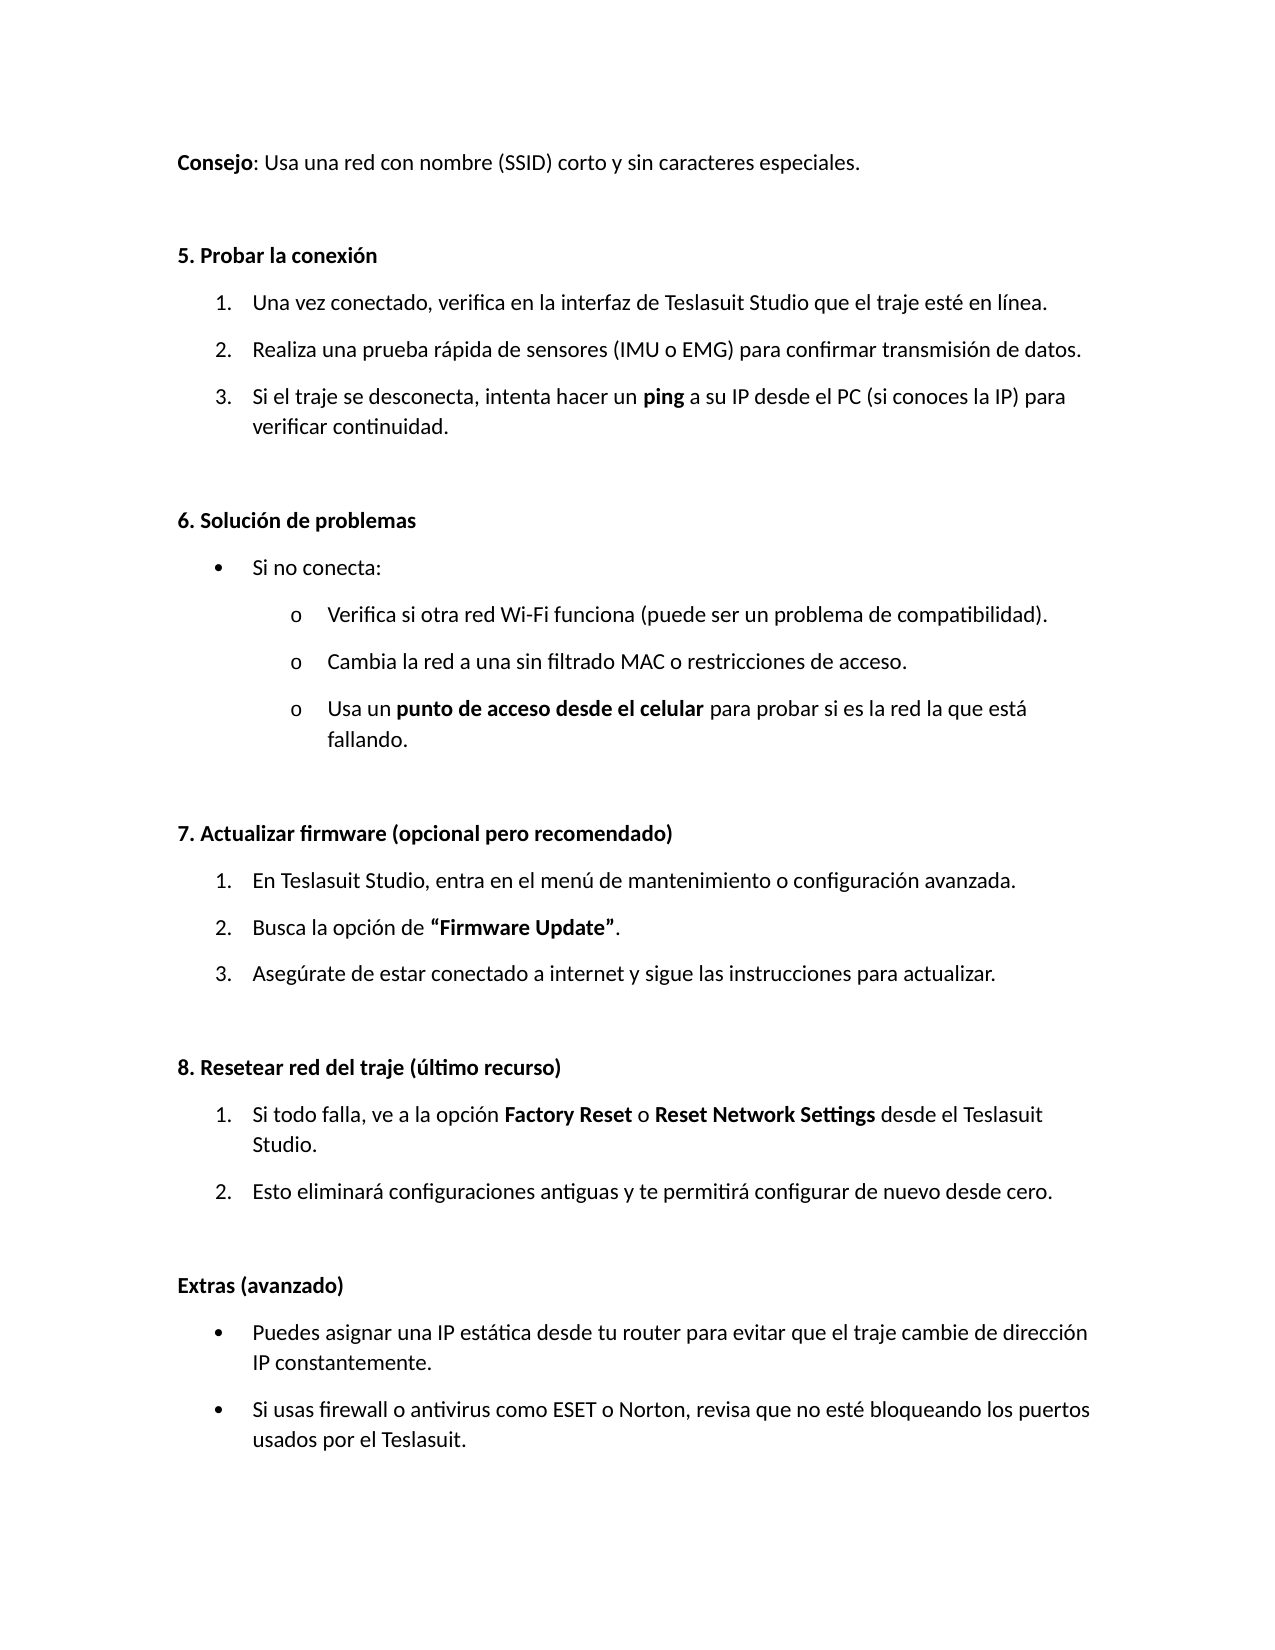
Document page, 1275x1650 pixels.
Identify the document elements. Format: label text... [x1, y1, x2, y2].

text 5. Probar la conexión [177, 241, 1098, 269]
list Busca la opción de “Firmware Update”. [215, 913, 1098, 941]
list Cambia la red a una sin filtrado MAC o restricciones de acceso. [290, 647, 1098, 676]
list Si el traje se desconecta, intenta hacer un ping a su IP desde el PC (si conoces la IP) para verificar continuidad. [215, 382, 1098, 440]
text 7. Actualizar firmware (opcional pero recomendado) [177, 819, 1098, 847]
text Consejo: Usa una red con nombre (SSID) corto y sin caracteres especiales. [177, 148, 1098, 176]
list En Teslasuit Studio, entra en el menú de mantenimiento o configuración avanzada. [215, 866, 1098, 894]
list Verifica si otra red Wi-Fi funciona (puede ser un problema de compatibilidad). [290, 600, 1098, 628]
list Asegúrate de estar conectado a internet y sigue las instrucciones para actualizar. [215, 959, 1098, 988]
list Una vez conectado, verifica en la interfaz de Teslasuit Studio que el traje esté en línea. [215, 288, 1098, 316]
list Esto eliminará configuraciones antiguas y te permitirá configurar de nuevo desde cero. [215, 1177, 1098, 1205]
list Si usas firewall o antivirus como ESET o Norton, revisa que no esté bloqueando los puertos usados por el Teslasuit. [215, 1395, 1098, 1453]
text 8. Resetear red del traje (último recurso) [177, 1053, 1098, 1081]
text Extras (avanzado) [177, 1271, 1098, 1299]
list Usa un punto de acceso desde el celular para probar si es la red la que está fallando. [290, 694, 1098, 753]
list Realiza una prueba rápida de sensores (IMU o EMG) para confirmar transmisión de datos. [215, 335, 1098, 363]
text 6. Solución de problemas [177, 506, 1098, 534]
list Si no conecta: [215, 553, 1098, 581]
list Puedes asignar una IP estática desde tu router para evitar que el traje cambie de dirección IP constantemente. [215, 1318, 1098, 1376]
list Si todo falla, ve a la opción Factory Reset o Reset Network Settings desde el Teslasuit Studio. [215, 1100, 1098, 1158]
